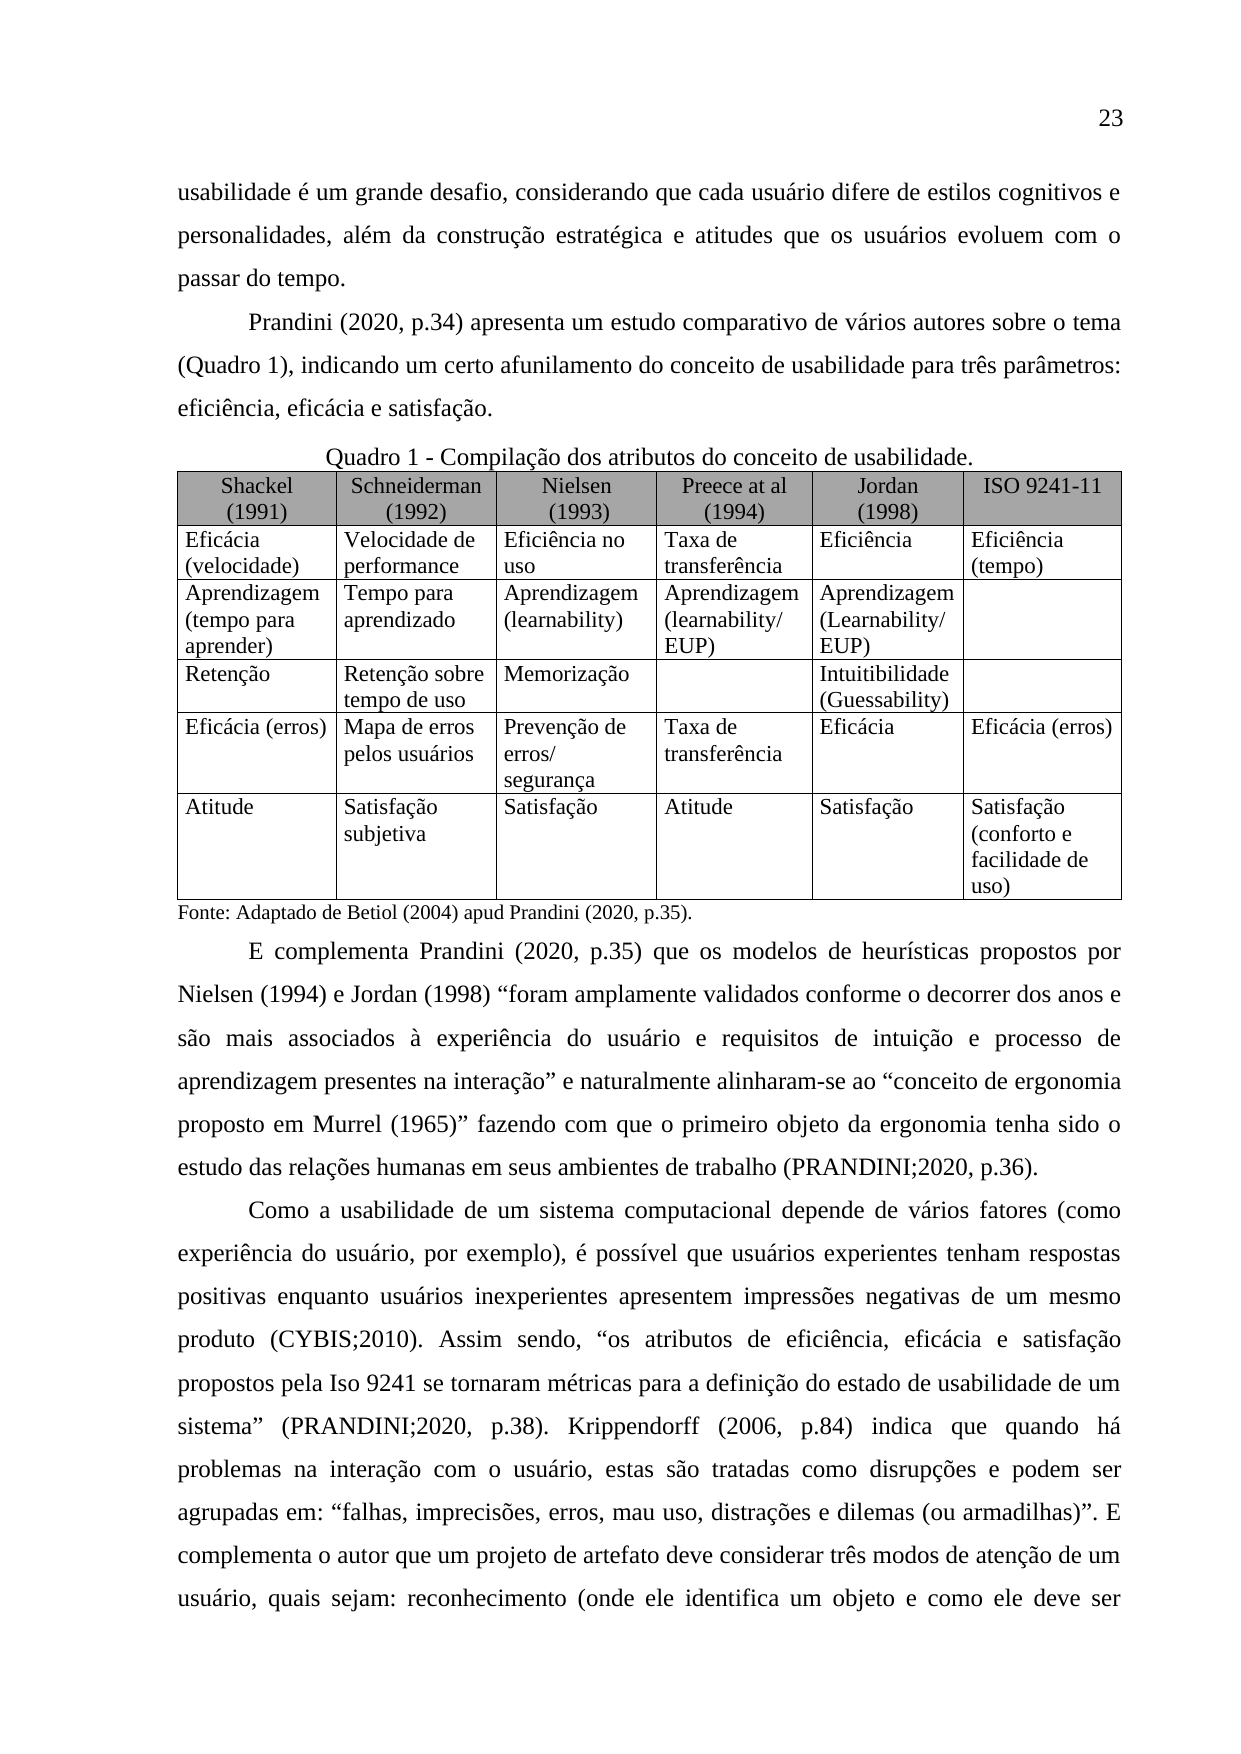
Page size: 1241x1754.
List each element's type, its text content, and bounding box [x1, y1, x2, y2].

table_cell Aprendizagem (tempo para aprender) [178, 580, 336, 658]
text Quadro 1 - Compilação dos atributos do conceito de usabilidade. [177, 442, 1122, 471]
table_cell Memorização [497, 660, 656, 712]
table_cell Tempo para aprendizado [337, 580, 496, 658]
table_cell Atitude [657, 794, 812, 899]
table_cell Satisfação (conforto e facilidade de uso) [964, 794, 1121, 899]
table_cell Eficiência [813, 526, 963, 578]
table_cell Aprendizagem (learnability) [497, 580, 656, 658]
table_cell Eficácia (velocidade) [178, 526, 336, 578]
table_cell Eficácia (erros) [964, 713, 1121, 792]
table_cell [964, 660, 1121, 712]
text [177, 177, 1122, 292]
table_cell Velocidade de performance [337, 526, 496, 578]
table_header Schneiderman (1992) [337, 472, 496, 525]
table_cell Mapa de erros pelos usuários [337, 713, 496, 792]
text Fonte: Adaptado de Betiol (2004) apud Prandini (2020, p.35). [177, 900, 1122, 924]
table_header Preece at al (1994) [657, 472, 812, 525]
table_cell Satisfação subjetiva [337, 794, 496, 899]
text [177, 1195, 1122, 1612]
table_cell Taxa de transferência [657, 713, 812, 792]
table_cell Taxa de transferência [657, 526, 812, 578]
table_cell Retenção sobre tempo de uso [337, 660, 496, 712]
table_cell Retenção [178, 660, 336, 712]
table_cell Eficiência (tempo) [964, 526, 1121, 578]
table_cell Aprendizagem (learnability/ EUP) [657, 580, 812, 658]
table_cell Eficiência no uso [497, 526, 656, 578]
table_cell Eficácia (erros) [178, 713, 336, 792]
table_cell [657, 660, 812, 712]
text E complementa Prandini (2020, p.35) que os modelos de heurísticas propostos por Nielsen (1994) e Jordan (1998) “foram amplamente validados conforme o decorrer dos anos e são mais associados à experiência do usuário e requisitos de intuição e processo de aprendizagem presentes na interação” e naturalmente alinharam-se ao “conceito de ergonomia proposto em Murrel (1965)” fazendo com que o primeiro objeto da ergonomia tenha sido o estudo das relações humanas em seus ambientes de trabalho (PRANDINI;2020, p.36). [177, 936, 1122, 1181]
table_cell Intuitibilidade (Guessability) [813, 660, 963, 712]
table_header Jordan (1998) [813, 472, 963, 525]
table_cell Eficácia [813, 713, 963, 792]
table_header Nielsen (1993) [497, 472, 656, 525]
table_cell Satisfação [497, 794, 656, 899]
table_cell Atitude [178, 794, 336, 899]
table_cell Aprendizagem (Learnability/ EUP) [813, 580, 963, 658]
table_cell Prevenção de erros/ segurança [497, 713, 656, 792]
table_cell Satisfação [813, 794, 963, 899]
table_header Shackel (1991) [178, 472, 336, 525]
text Prandini (2020, p.34) apresenta um estudo comparativo de vários autores sobre o tema (Quadro 1), indicando um certo afunilamento do conceito de usabilidade para três parâmetros: eficiência, eficácia e satisfação. [177, 307, 1122, 422]
table_cell [964, 580, 1121, 658]
table_header ISO 9241-11 [964, 472, 1121, 525]
